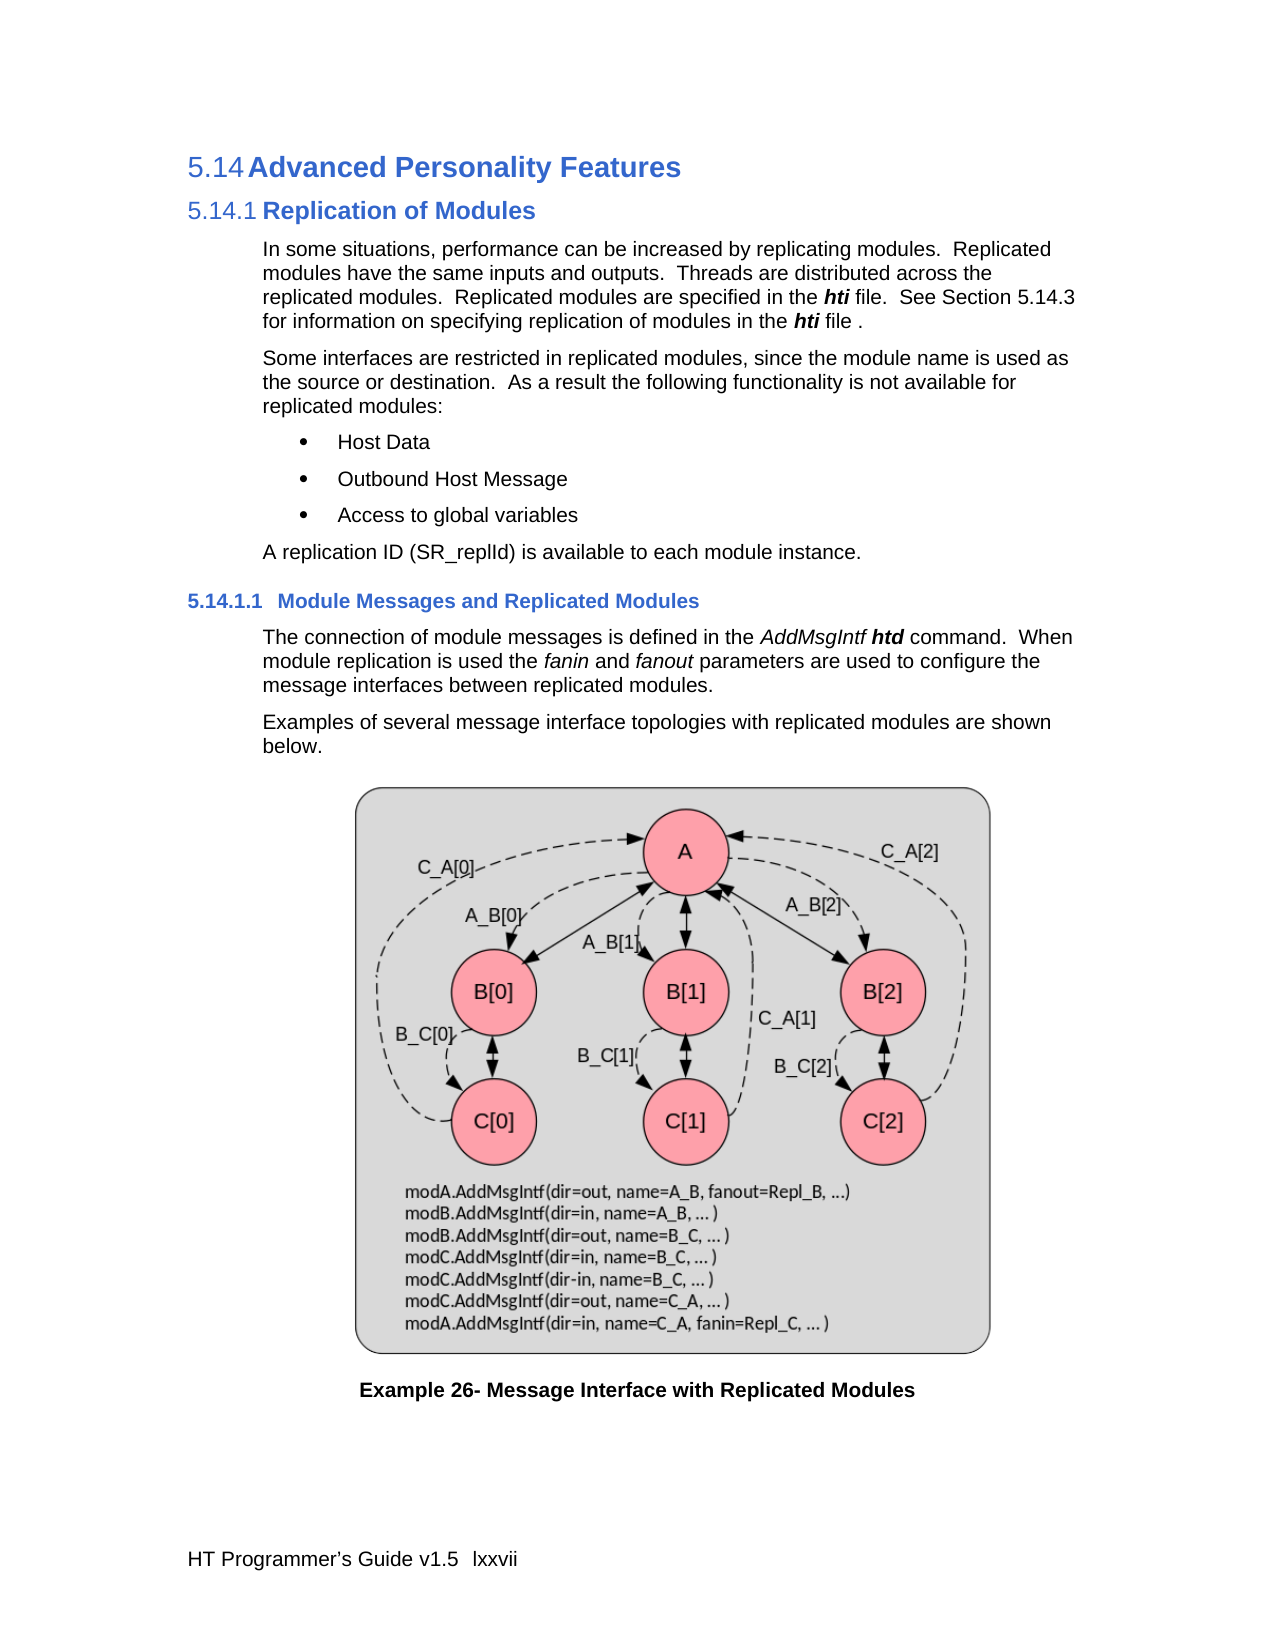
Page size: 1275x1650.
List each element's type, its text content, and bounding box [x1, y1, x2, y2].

subtitle Advanced Personality Features [187, 150, 1087, 183]
subtitle Replication of Modules [187, 196, 1087, 225]
list Host Data [300, 430, 1087, 454]
list Outbound Host Message [300, 467, 1087, 491]
text Examples of several message interface topologies with replicated modules are shown below. [262, 709, 1087, 757]
text Some interfaces are restricted in replicated modules, since the module name is used as the source or destination. As a result the following functionality is not available for replicated modules: [262, 346, 1087, 417]
text The connection of module messages is defined in the AddMsgIntf htd command. When module replication is used the fanin and fanout parameters are used to configure the message interfaces between replicated modules. [262, 625, 1087, 697]
text A replication ID (SR_replId) is available to each module instance. [262, 540, 1087, 564]
text In some situations, performance can be increased by replicating modules. Replicated modules have the same inputs and outputs. Threads are distributed across the replicated modules. Replicated modules are specified in the hti file. See Section 5.14.3 for information on specifying replication of modules in the hti file . [262, 237, 1087, 333]
subtitle Module Messages and Replicated Modules [187, 589, 1087, 613]
list Access to global variables [300, 503, 1087, 527]
